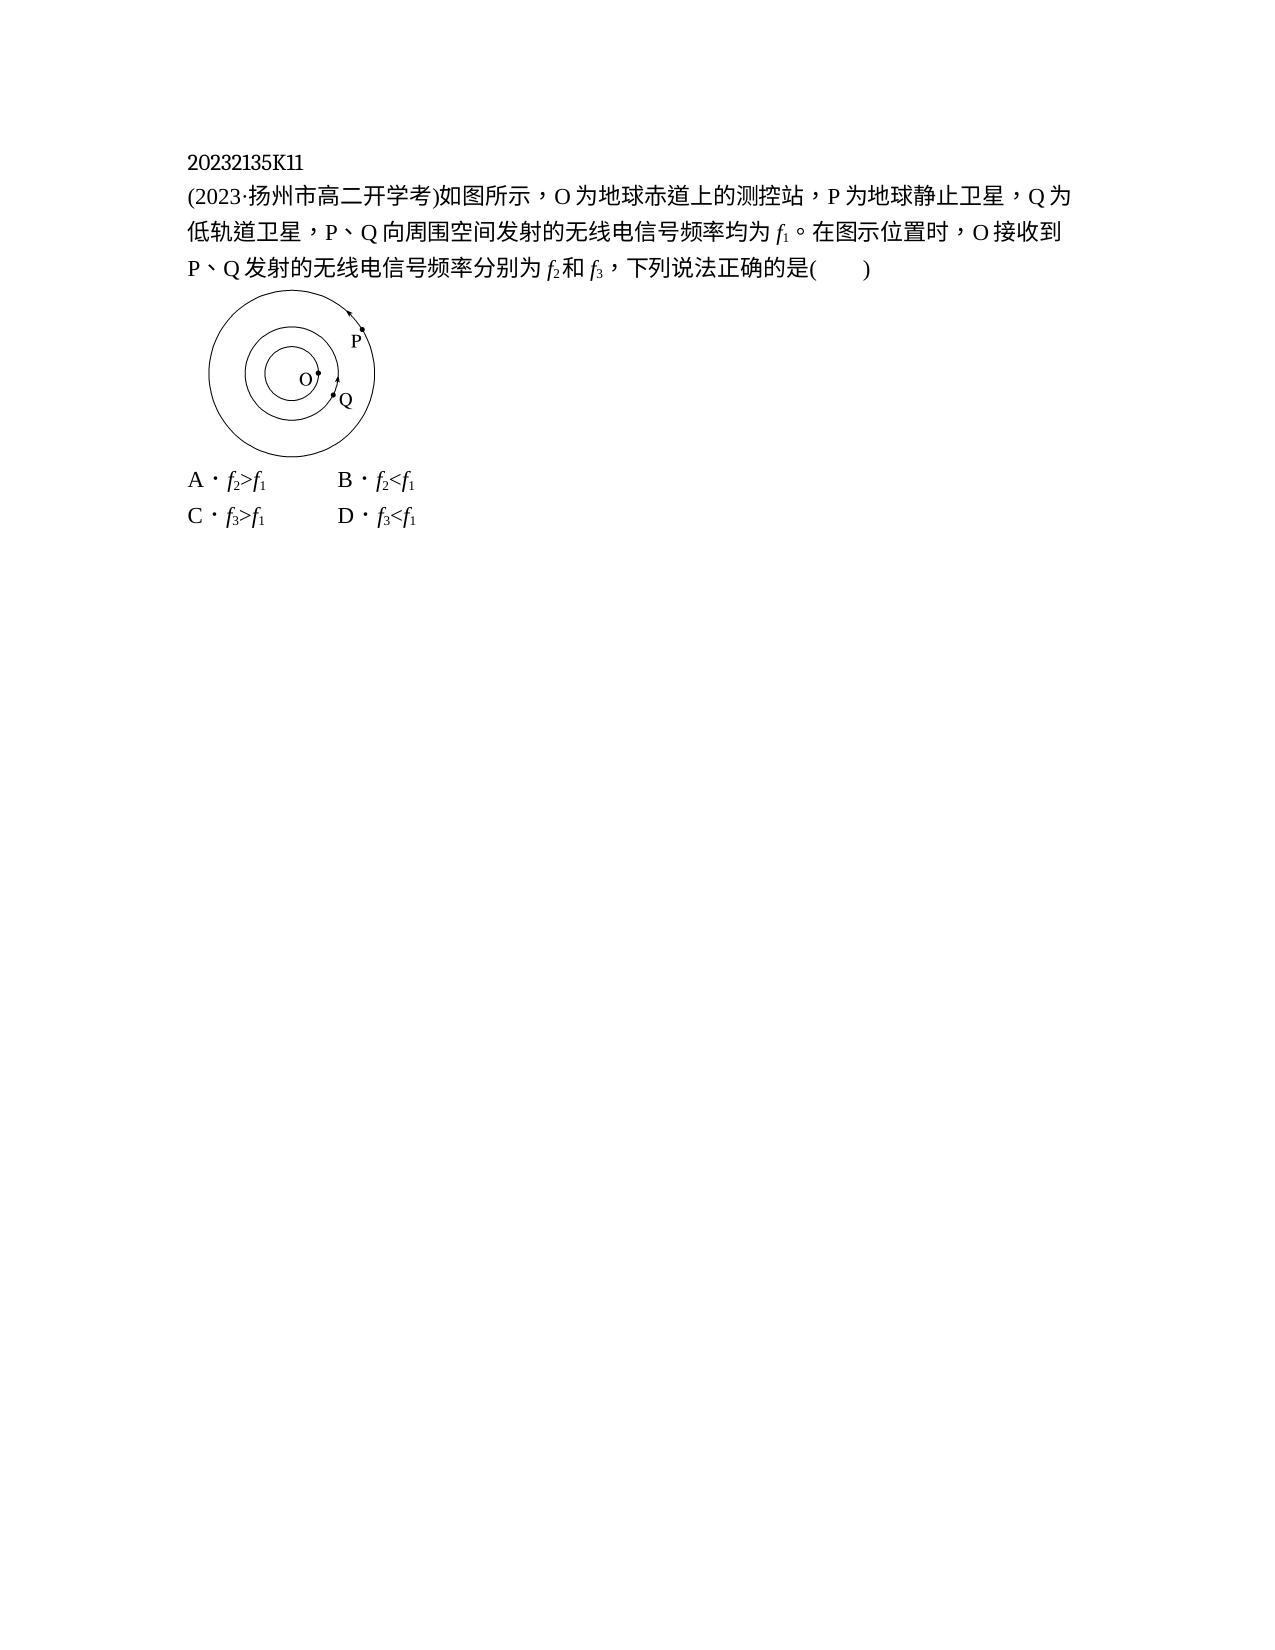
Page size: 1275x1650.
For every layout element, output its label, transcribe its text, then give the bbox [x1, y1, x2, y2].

text C．f3>f1 D．f3<f1 [187, 499, 1087, 531]
text A．f2>f1 B．f2<f1 [187, 463, 1087, 494]
text 20232135K11 [187, 150, 1087, 176]
text (2023·扬州市高二开学考)如图所示，O为地球赤道上的测控站，P为地球静止卫星，Q为低轨道卫星，P、Q向周围空间发射的无线电信号频率均为f1。在图示位置时，O接收到P、Q发射的无线电信号频率分别为f2和f3，下列说法正确的是( ) [187, 180, 1087, 283]
picture [206, 288, 377, 460]
